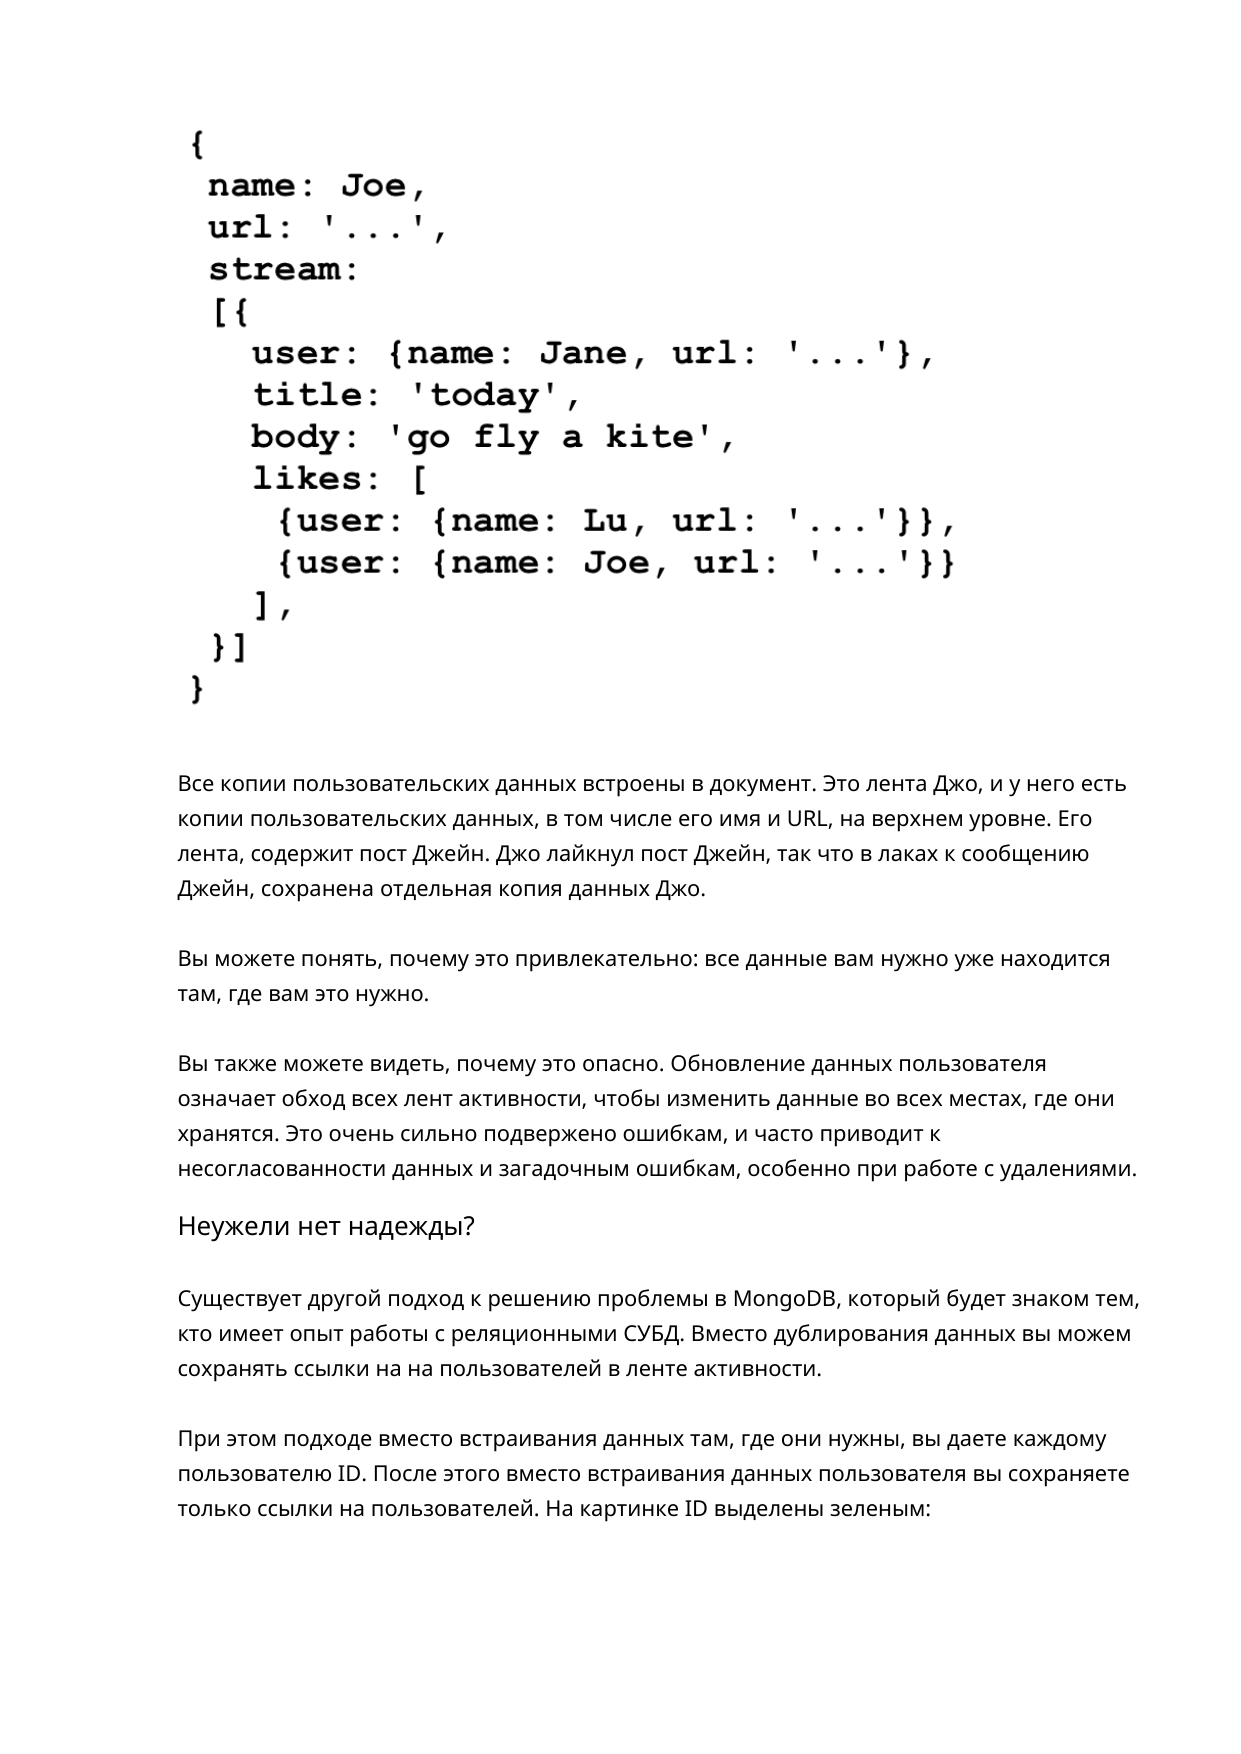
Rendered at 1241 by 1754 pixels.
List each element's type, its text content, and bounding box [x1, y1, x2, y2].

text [177, 118, 1152, 1182]
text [177, 1243, 1152, 1523]
picture [177, 118, 978, 728]
text Неужели нет надежды? [177, 1207, 1152, 1243]
